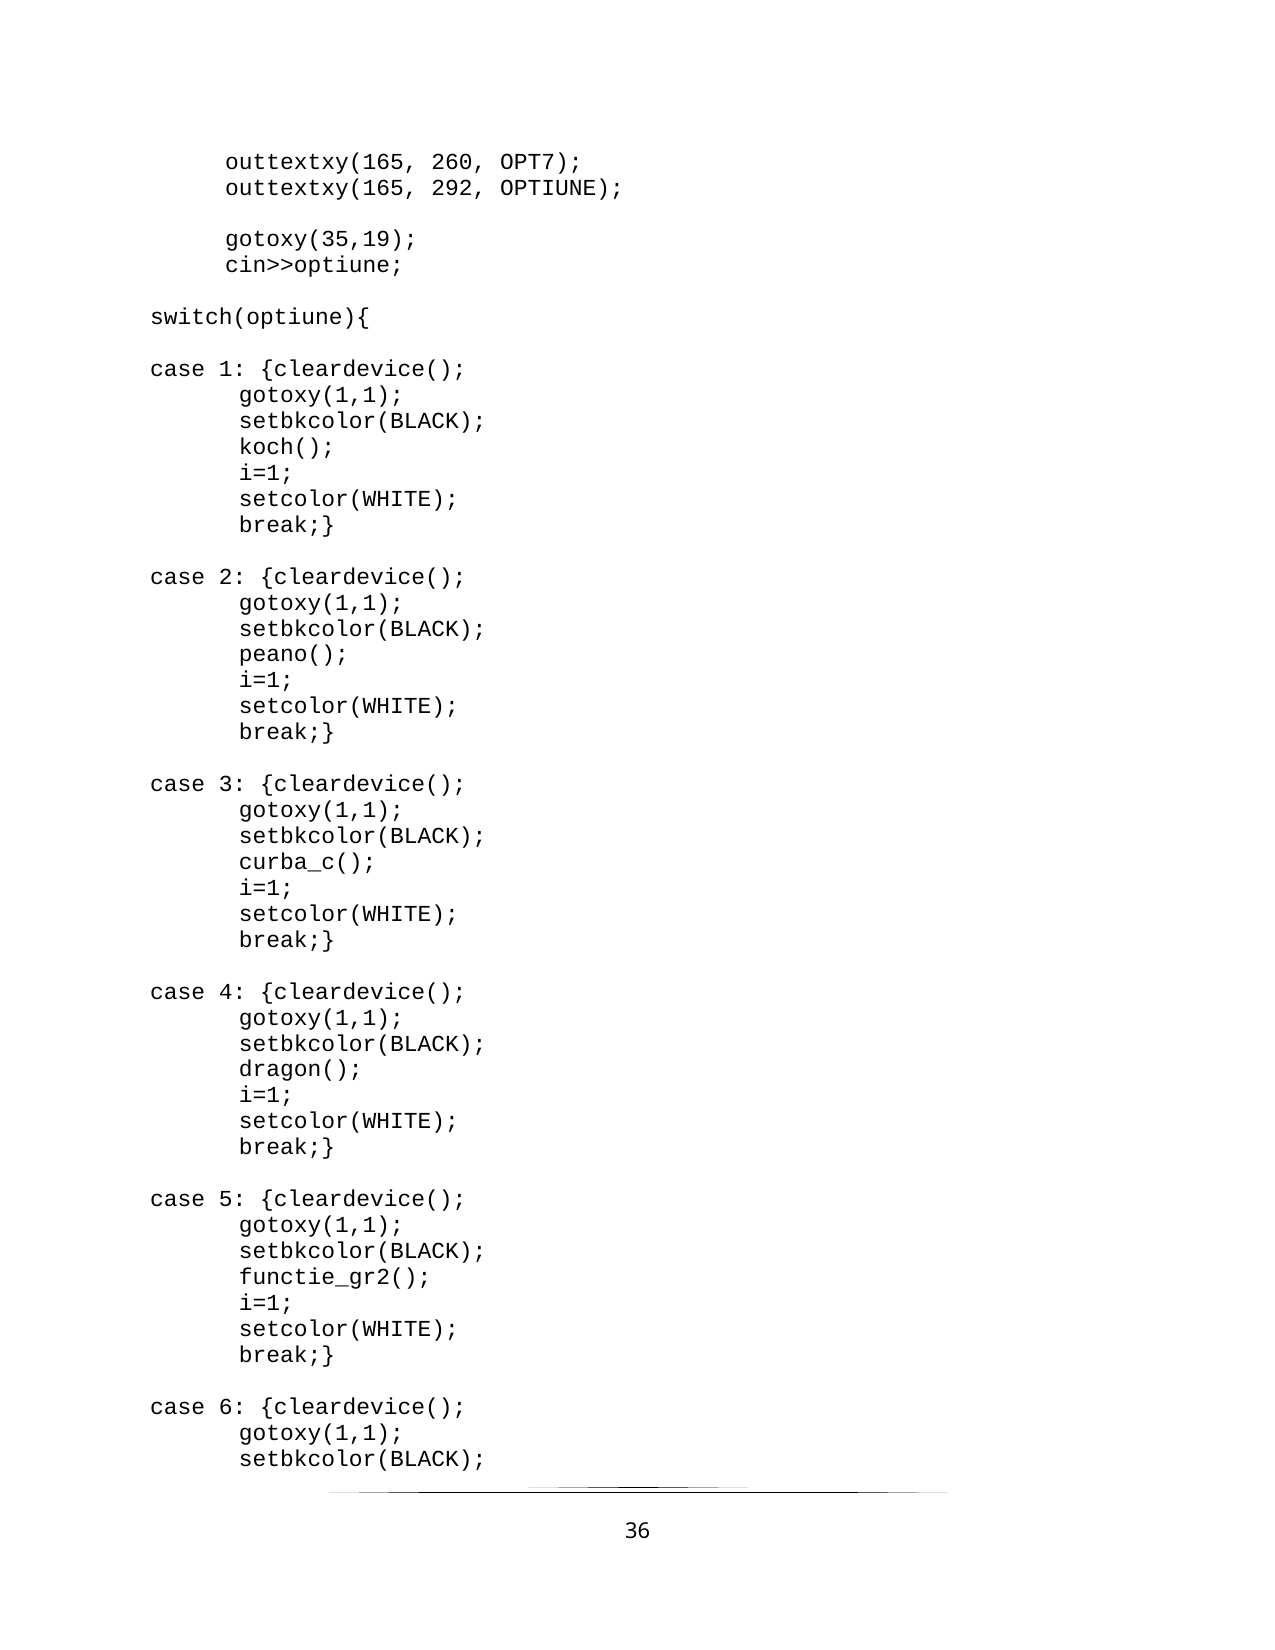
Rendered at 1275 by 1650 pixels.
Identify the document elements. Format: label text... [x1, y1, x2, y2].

text break;} [150, 513, 1125, 539]
text break;} [150, 1136, 1125, 1162]
text outtextxy(165, 260, OPT7); [150, 150, 1125, 176]
text case 4: {cleardevice(); [150, 980, 1125, 1006]
text break;} [150, 721, 1125, 747]
text break;} [150, 928, 1125, 954]
text i=1; [150, 669, 1125, 695]
text case 1: {cleardevice(); [150, 357, 1125, 383]
text cin>>optiune; [150, 254, 1125, 280]
text setbkcolor(BLACK); [150, 824, 1125, 850]
text gotoxy(1,1); [150, 1421, 1125, 1447]
text i=1; [150, 1291, 1125, 1317]
text setcolor(WHITE); [150, 902, 1125, 928]
text i=1; [150, 1084, 1125, 1110]
text gotoxy(1,1); [150, 1213, 1125, 1239]
text case 2: {cleardevice(); [150, 565, 1125, 591]
text gotoxy(1,1); [150, 798, 1125, 824]
text gotoxy(35,19); [150, 228, 1125, 254]
text functie_gr2(); [150, 1265, 1125, 1291]
text curba_c(); [150, 850, 1125, 876]
text switch(optiune){ [150, 306, 1125, 332]
text setbkcolor(BLACK); [150, 1032, 1125, 1058]
text case 5: {cleardevice(); [150, 1187, 1125, 1213]
text dragon(); [150, 1058, 1125, 1084]
text setbkcolor(BLACK); [150, 1239, 1125, 1265]
text setcolor(WHITE); [150, 1317, 1125, 1343]
text setcolor(WHITE); [150, 487, 1125, 513]
text peano(); [150, 643, 1125, 669]
text i=1; [150, 876, 1125, 902]
text setbkcolor(BLACK); [150, 409, 1125, 435]
text setbkcolor(BLACK); [150, 617, 1125, 643]
text gotoxy(1,1); [150, 383, 1125, 409]
text case 3: {cleardevice(); [150, 772, 1125, 798]
text break;} [150, 1343, 1125, 1369]
text setcolor(WHITE); [150, 1110, 1125, 1136]
text gotoxy(1,1); [150, 591, 1125, 617]
text gotoxy(1,1); [150, 1006, 1125, 1032]
text setbkcolor(BLACK); [150, 1447, 1125, 1473]
text i=1; [150, 461, 1125, 487]
text koch(); [150, 435, 1125, 461]
text setcolor(WHITE); [150, 695, 1125, 721]
text outtextxy(165, 292, OPTIUNE); [150, 176, 1125, 202]
text case 6: {cleardevice(); [150, 1395, 1125, 1421]
